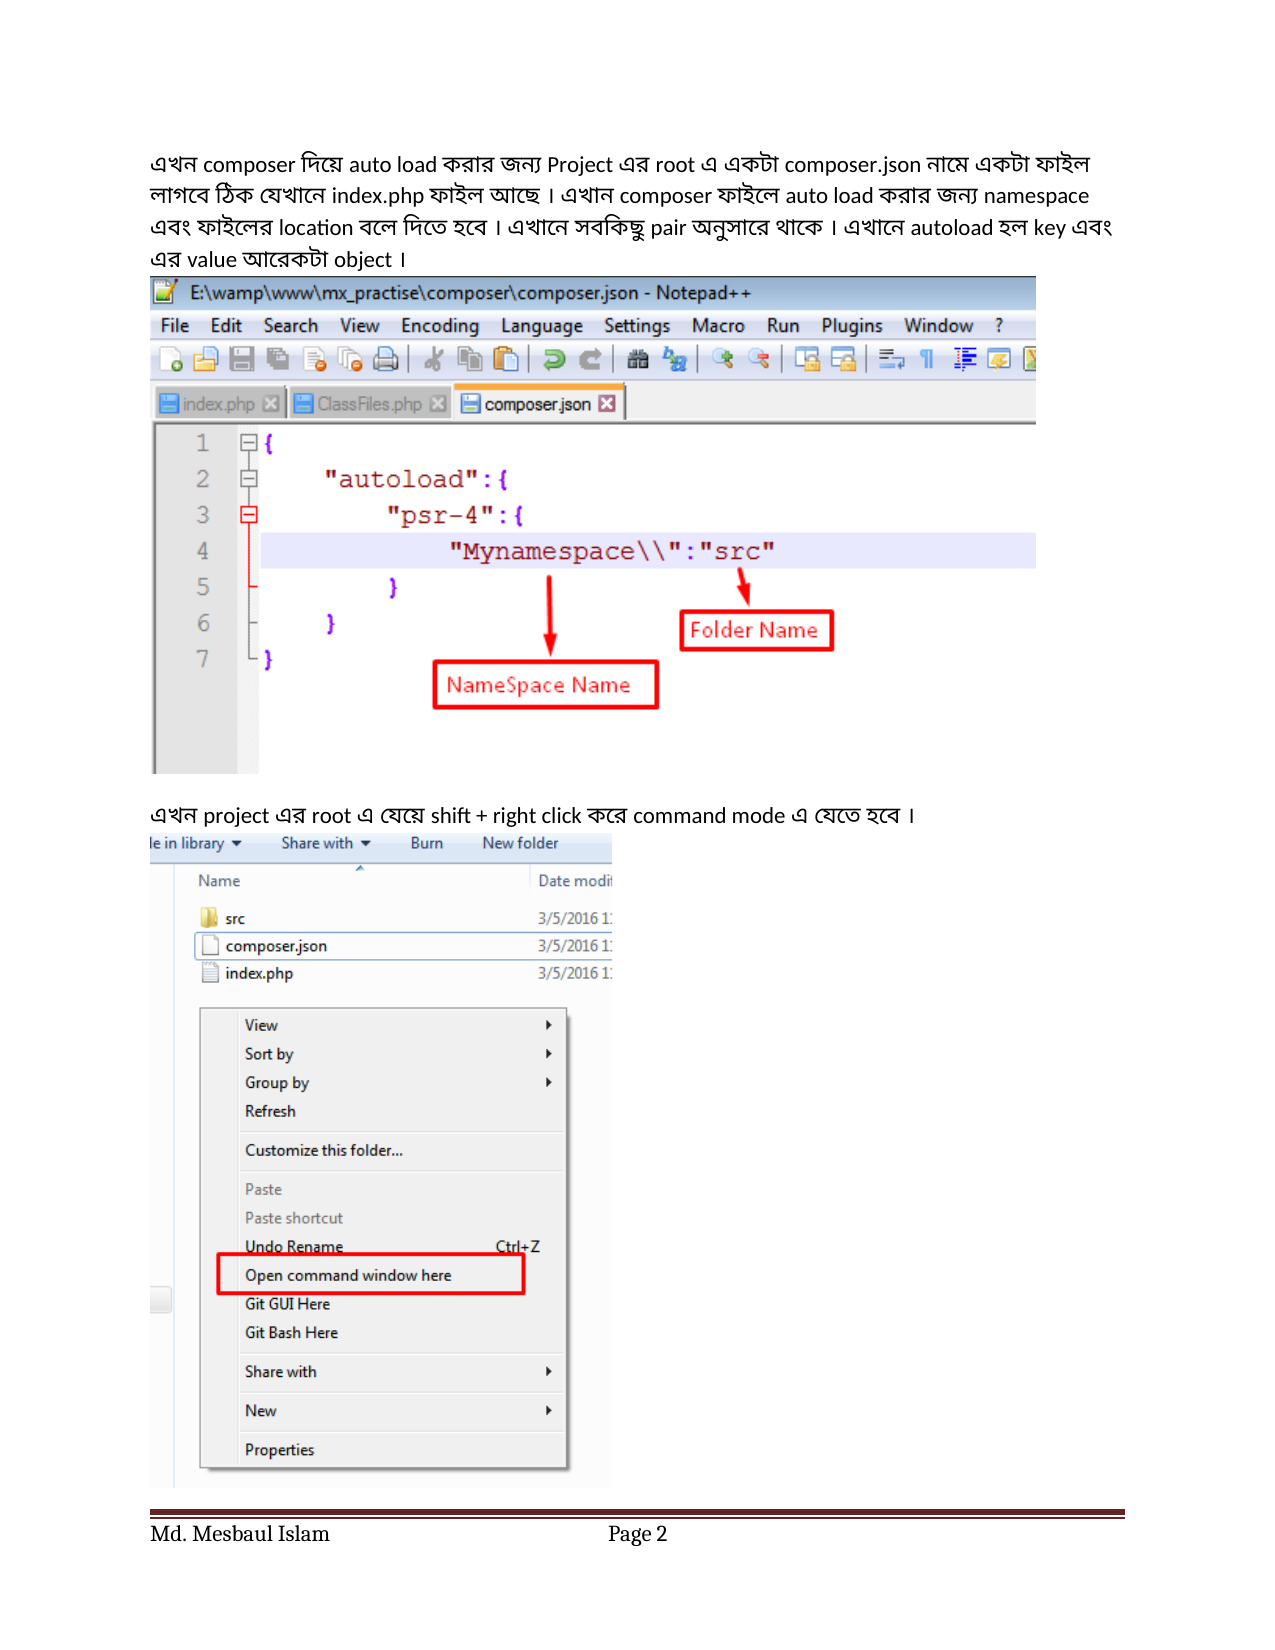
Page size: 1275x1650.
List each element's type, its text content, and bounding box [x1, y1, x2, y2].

picture [150, 276, 1036, 774]
text এখন composer দিয়ে auto load করার জন্য Project এর root এ একটা composer.json নামে একটা ফাইল লাগবে ঠিক যেখানে index.php ফাইল আছে । এখান composer ফাইলে auto load করার জন্য namespace এবং ফাইলের location বলে দিতে হবে । এখানে সবকিছু pair অনুসারে থাকে । এখানে autoload হল key এবং এর value আরেকটা object । [150, 150, 1125, 277]
text এখন project এর root এ যেয়ে shift + right click করে command mode এ যেতে হবে । [150, 802, 1125, 833]
picture [150, 833, 613, 1488]
